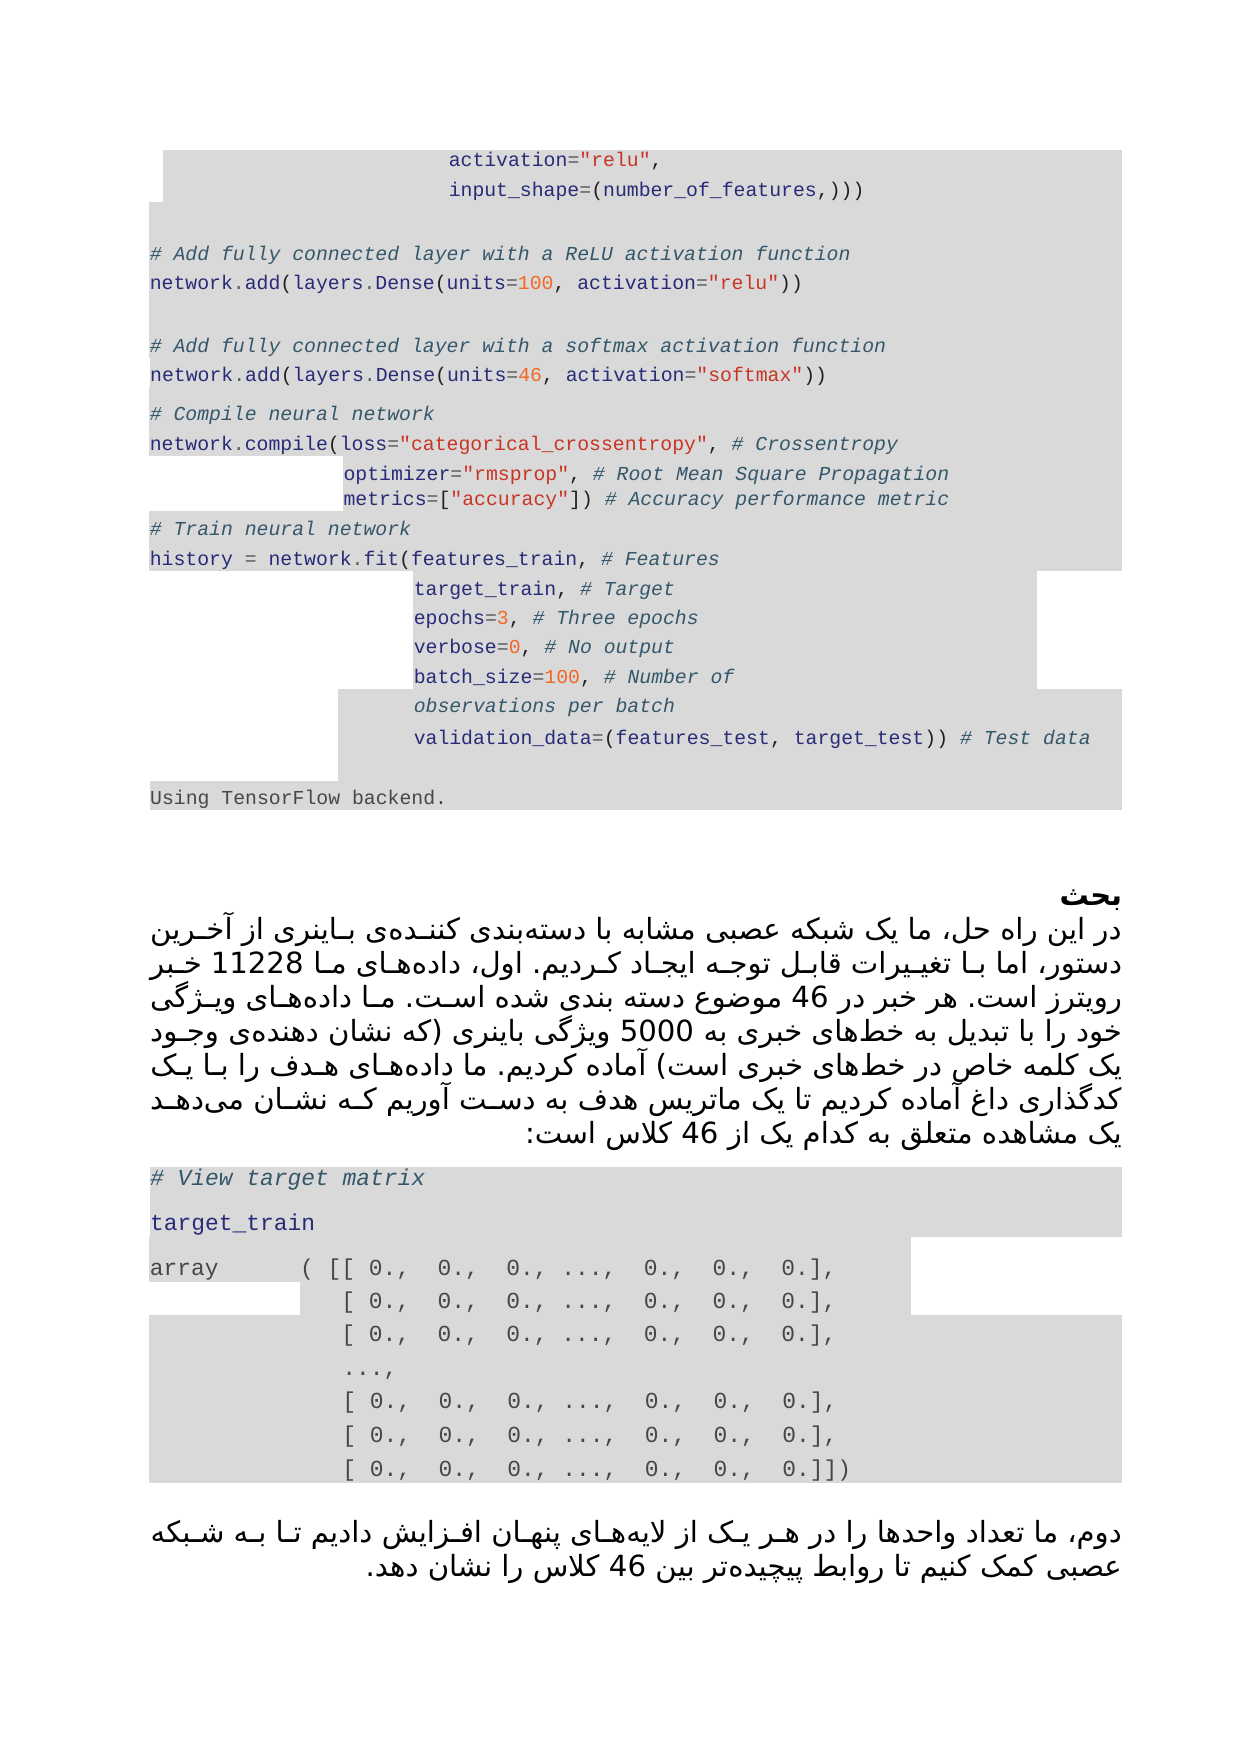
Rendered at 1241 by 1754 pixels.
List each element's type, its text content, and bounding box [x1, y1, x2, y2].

text دوم، ما تعداد واحدها را در هر یک از لایه‌های پنهان افزایش دادیم تا به شبکه عصبی کمک کنیم تا روابط پیچیده‌تر بین 46 کلاس را نشان دهد. [150, 1515, 1122, 1583]
text # View target matrix [150, 1167, 1122, 1193]
text # Train neural network [149, 519, 1122, 541]
text # Add fully connected layer with a softmax activation function [149, 336, 1122, 358]
text [ 0., 0., 0., ..., 0., 0., 0.], [149, 1390, 1122, 1416]
text activation="relu", [163, 150, 1122, 172]
text Using TensorFlow backend. [150, 788, 1122, 810]
text observations per batch [338, 696, 1122, 718]
text target_train, # Target epochs=3, # Three epochs verbose=0, # No output batch_size=100, # Number of [413, 579, 1037, 689]
text ..., [149, 1356, 1122, 1382]
text بحث در این راه حل، ما یک شبکه عصبی مشابه با دسته‌بندی کننده‌ی باینری از آخرین دستور، اما با تغییرات قابل توجه ایجاد کردیم. اول، داده‌های ما 11228 خبر رویترز است. هر خبر در 46 موضوع دسته بندی شده است. ما داده‌های ویژگی خود را با تبدیل به خط‌های خبری به 5000 ویژگی باینری (که نشان دهنده‌ی وجود یک کلمه خاص در خط‌های خبری است) آماده کردیم. ما داده‌های هدف را با یک کدگذاری داغ آماده کردیم تا یک ماتریس هدف به دست آوریم که نشان می‌دهد یک مشاهده متعلق به کدام یک از 46 کلاس است: [150, 878, 1122, 1150]
text [ 0., 0., 0., ..., 0., 0., 0.], [300, 1289, 911, 1315]
text target_train [150, 1211, 1122, 1237]
text optimizer="rmsprop", # Root Mean Square Propagation metrics=["accuracy"]) # Accuracy performance metric [343, 464, 1122, 511]
text [ 0., 0., 0., ..., 0., 0., 0.], [149, 1423, 1122, 1449]
text [ 0., 0., 0., ..., 0., 0., 0.], [149, 1323, 1122, 1349]
text network.compile(loss="categorical_crossentropy", # Crossentropy [149, 434, 1122, 456]
text network.add(layers.Dense(units=46, activation="softmax")) [150, 365, 1122, 387]
text history = network.fit(features_train, # Features [149, 549, 1122, 571]
text # Compile neural network [149, 404, 1122, 426]
text array ( [[ 0., 0., 0., ..., 0., 0., 0.], [149, 1256, 911, 1282]
text # Add fully connected layer with a ReLU activation function network.add(layers.Dense(units=100, activation="relu")) [149, 244, 1122, 295]
text input_shape=(number_of_features,))) [163, 180, 1122, 202]
text [ 0., 0., 0., ..., 0., 0., 0.]]) [149, 1457, 1122, 1483]
text validation_data=(features_test, target_test)) # Test data [338, 728, 1122, 750]
